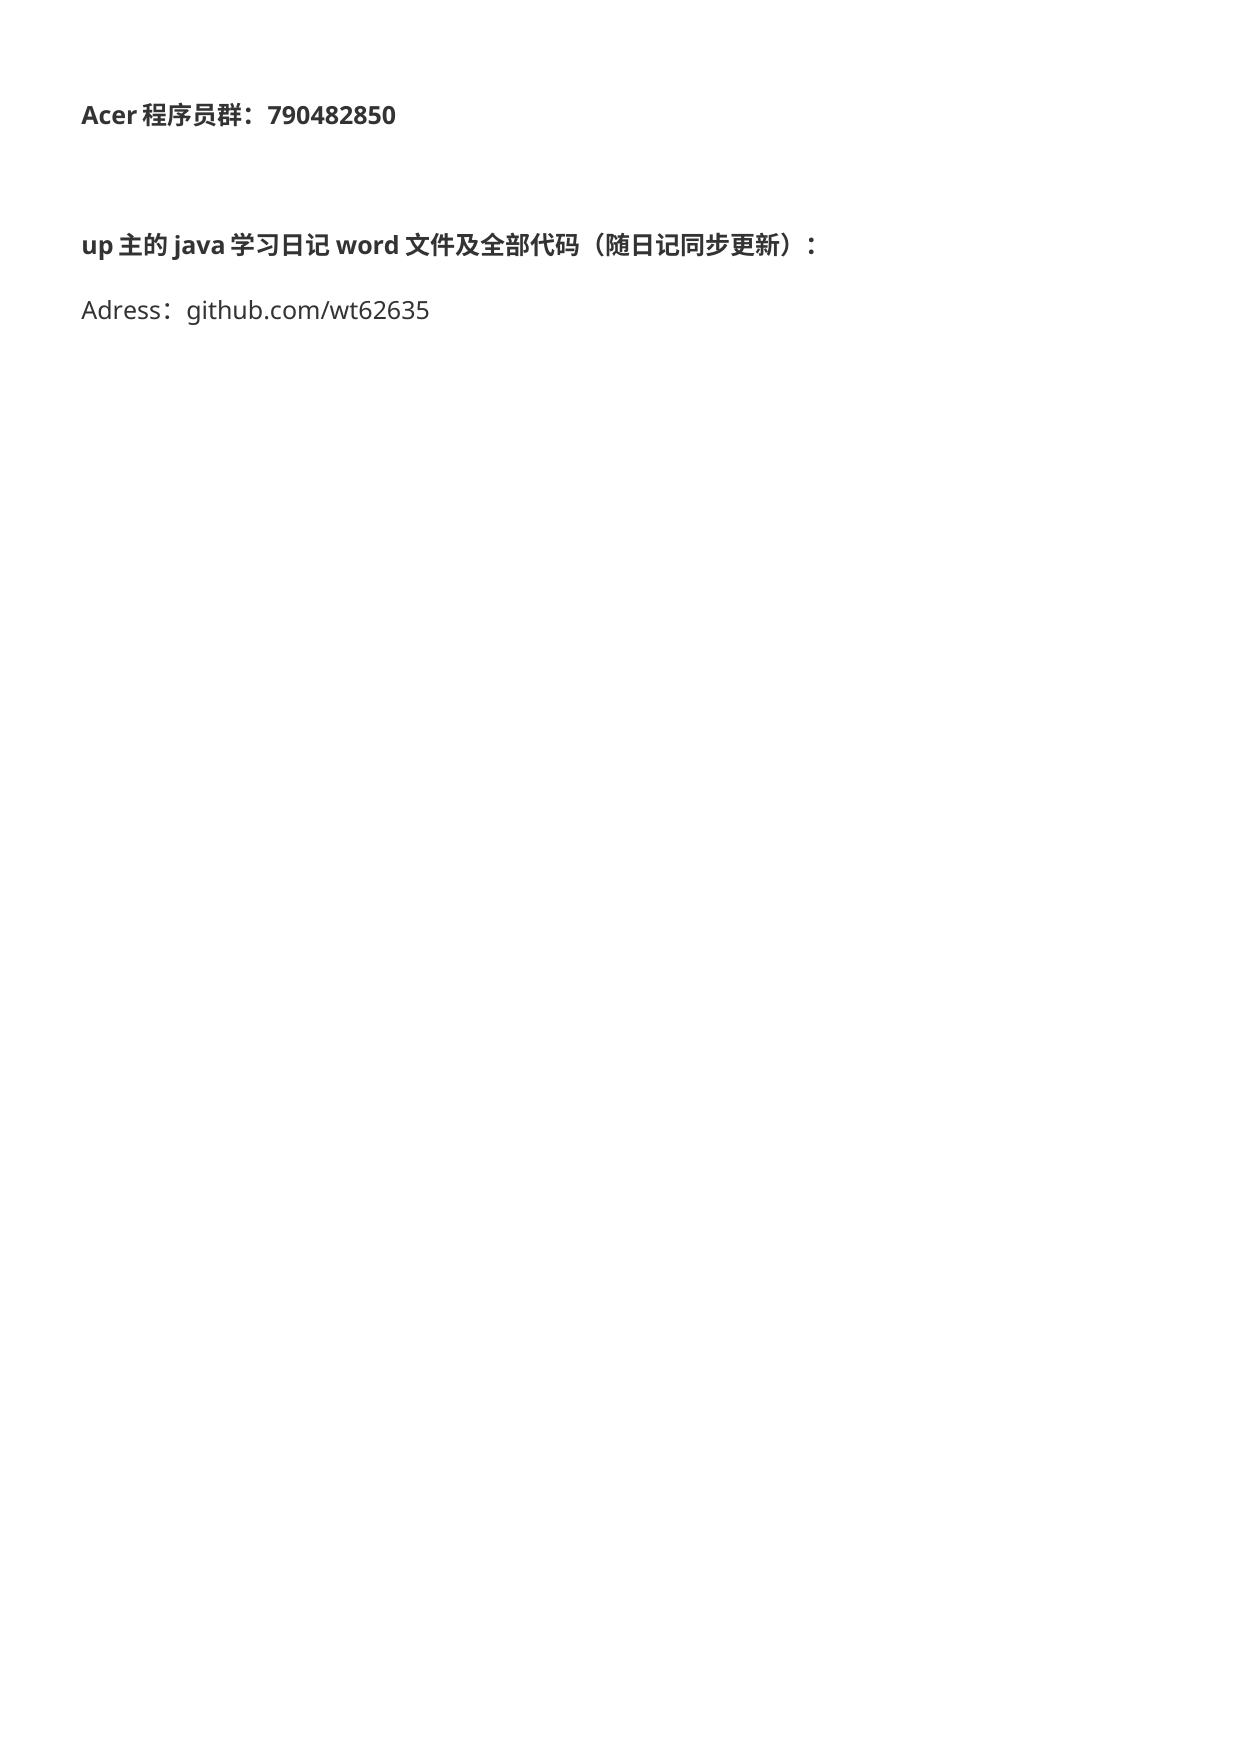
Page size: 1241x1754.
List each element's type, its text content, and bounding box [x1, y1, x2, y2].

text Acer程序员群：790482850 [81, 81, 1159, 146]
text Adress：github.com/wt62635 [81, 276, 1159, 341]
text up主的java学习日记word文件及全部代码（随日记同步更新）： [81, 211, 1159, 276]
